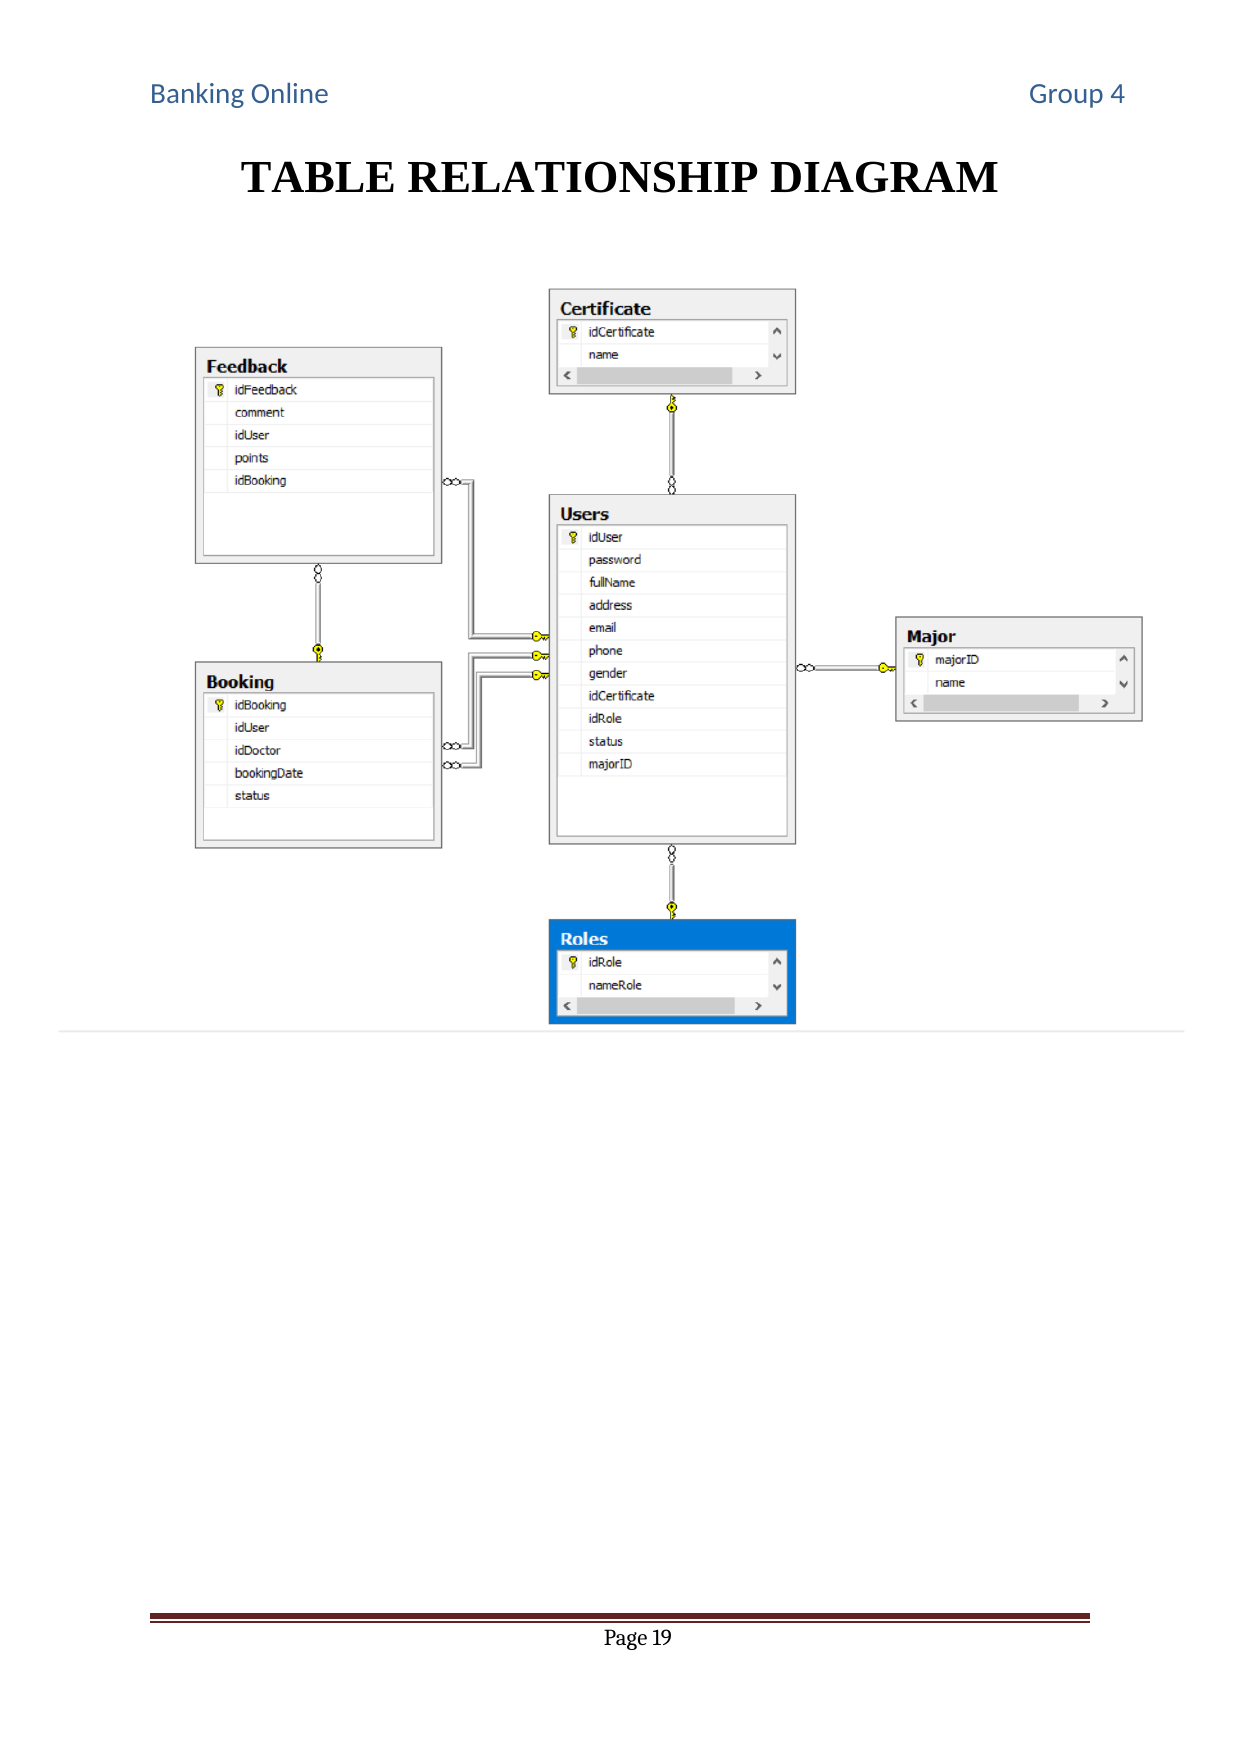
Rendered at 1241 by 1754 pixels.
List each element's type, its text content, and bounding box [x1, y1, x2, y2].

text TABLE RELATIONSHIP DIAGRAM [150, 150, 1090, 203]
picture [58, 280, 1185, 1033]
